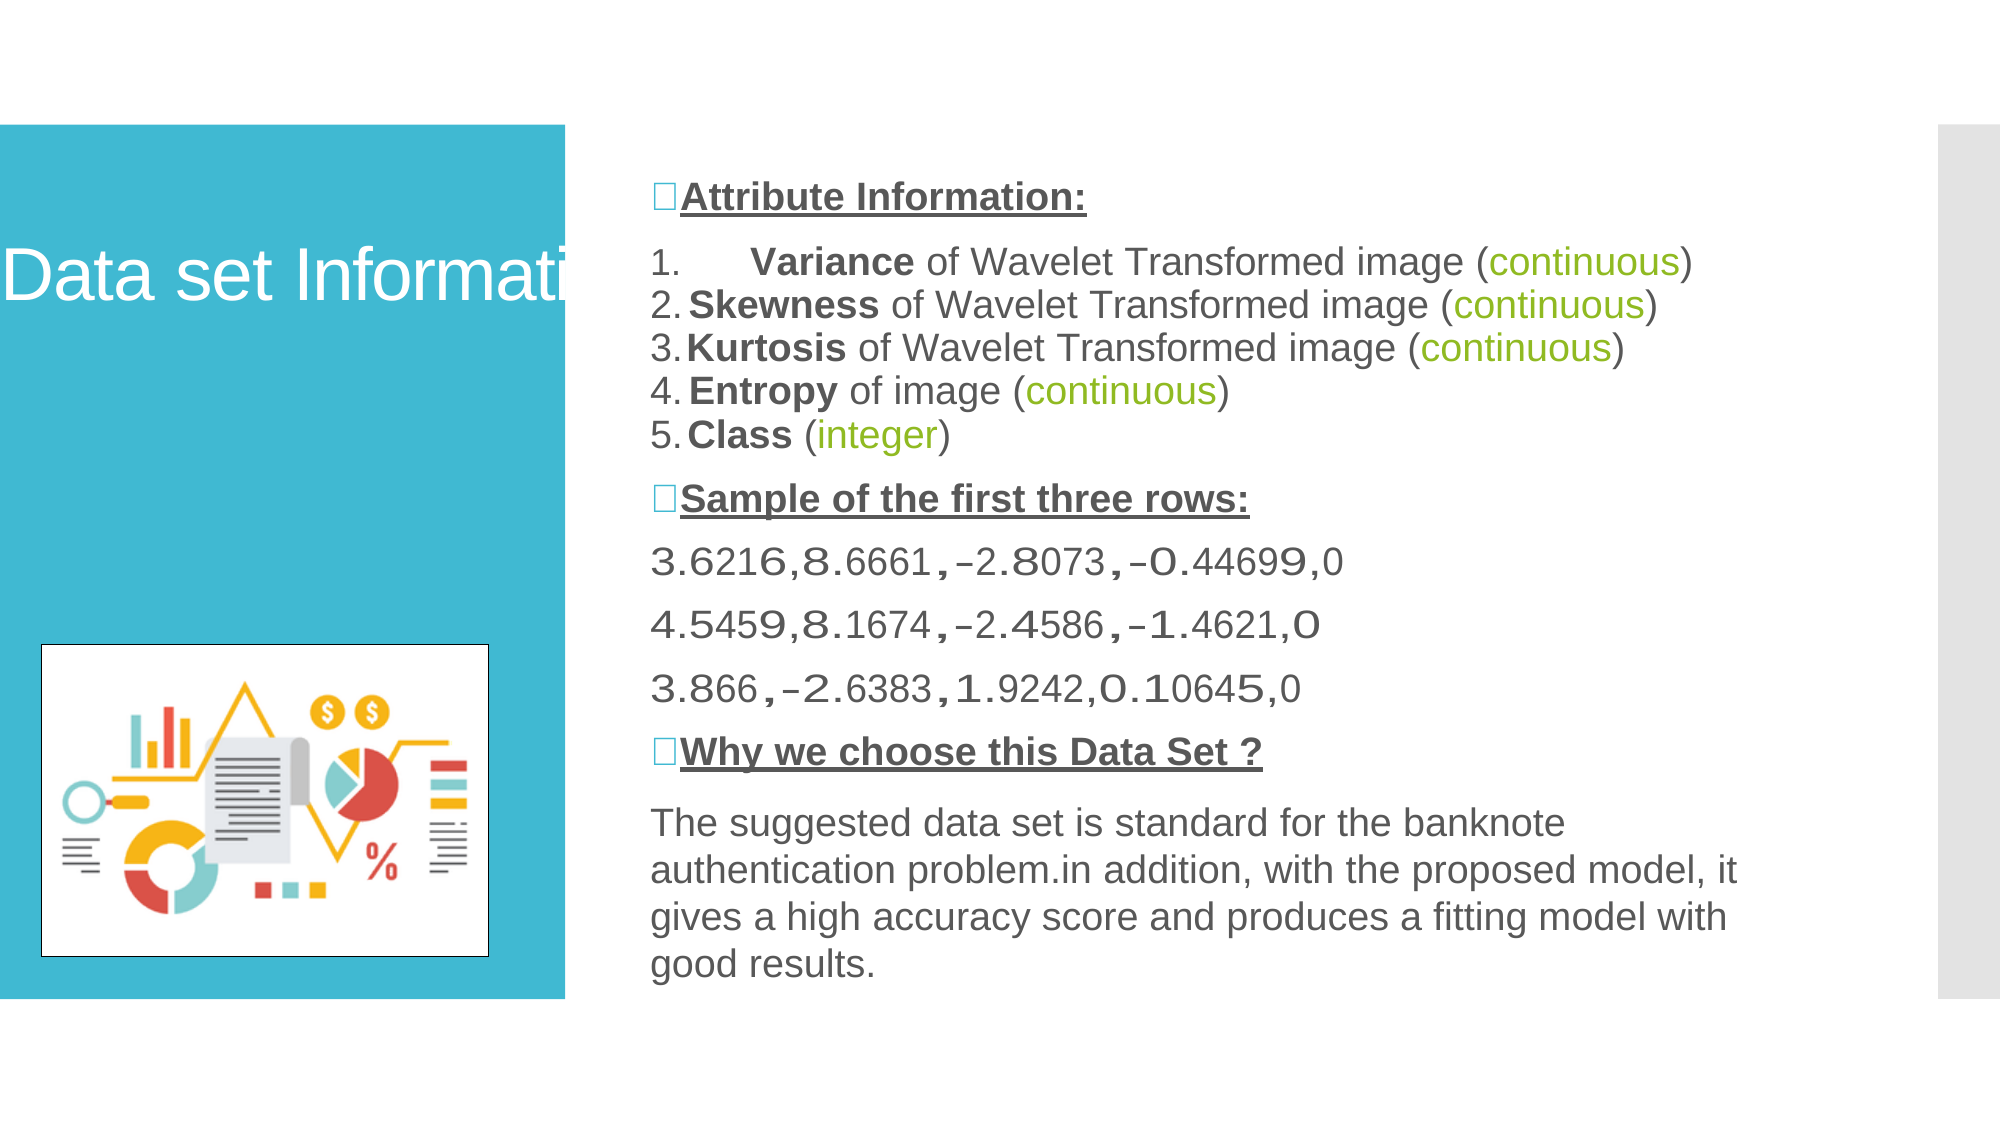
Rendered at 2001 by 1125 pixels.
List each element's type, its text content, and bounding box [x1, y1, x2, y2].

list Variance of Wavelet Transformed image (continuous) [650, 240, 1937, 284]
list Attribute Information: [650, 173, 1937, 219]
text The suggested data set is standard for the banknote authentication problem.in addition, with the proposed model, it gives a high accuracy score and produces a fitting model with good results. [650, 799, 1790, 986]
list Skewness of Wavelet Transformed image (continuous) [650, 284, 1937, 327]
list Kurtosis of Wavelet Transformed image (continuous) [650, 327, 1937, 370]
text 3.6216,8.6661,-2.8073,-0.44699,0 [650, 538, 1937, 584]
text 4.5459,8.1674,-2.4586,-1.4621,0 [650, 602, 1937, 647]
list Class (integer) [650, 413, 1937, 457]
list Entropy of image (continuous) [650, 370, 1937, 413]
list Sample of the first three rows: [650, 475, 1937, 521]
text 3.866,-2.6383,1.9242,0.10645,0 [650, 665, 1937, 710]
list Why we choose this Data Set ? [650, 728, 1937, 773]
picture [42, 645, 488, 956]
